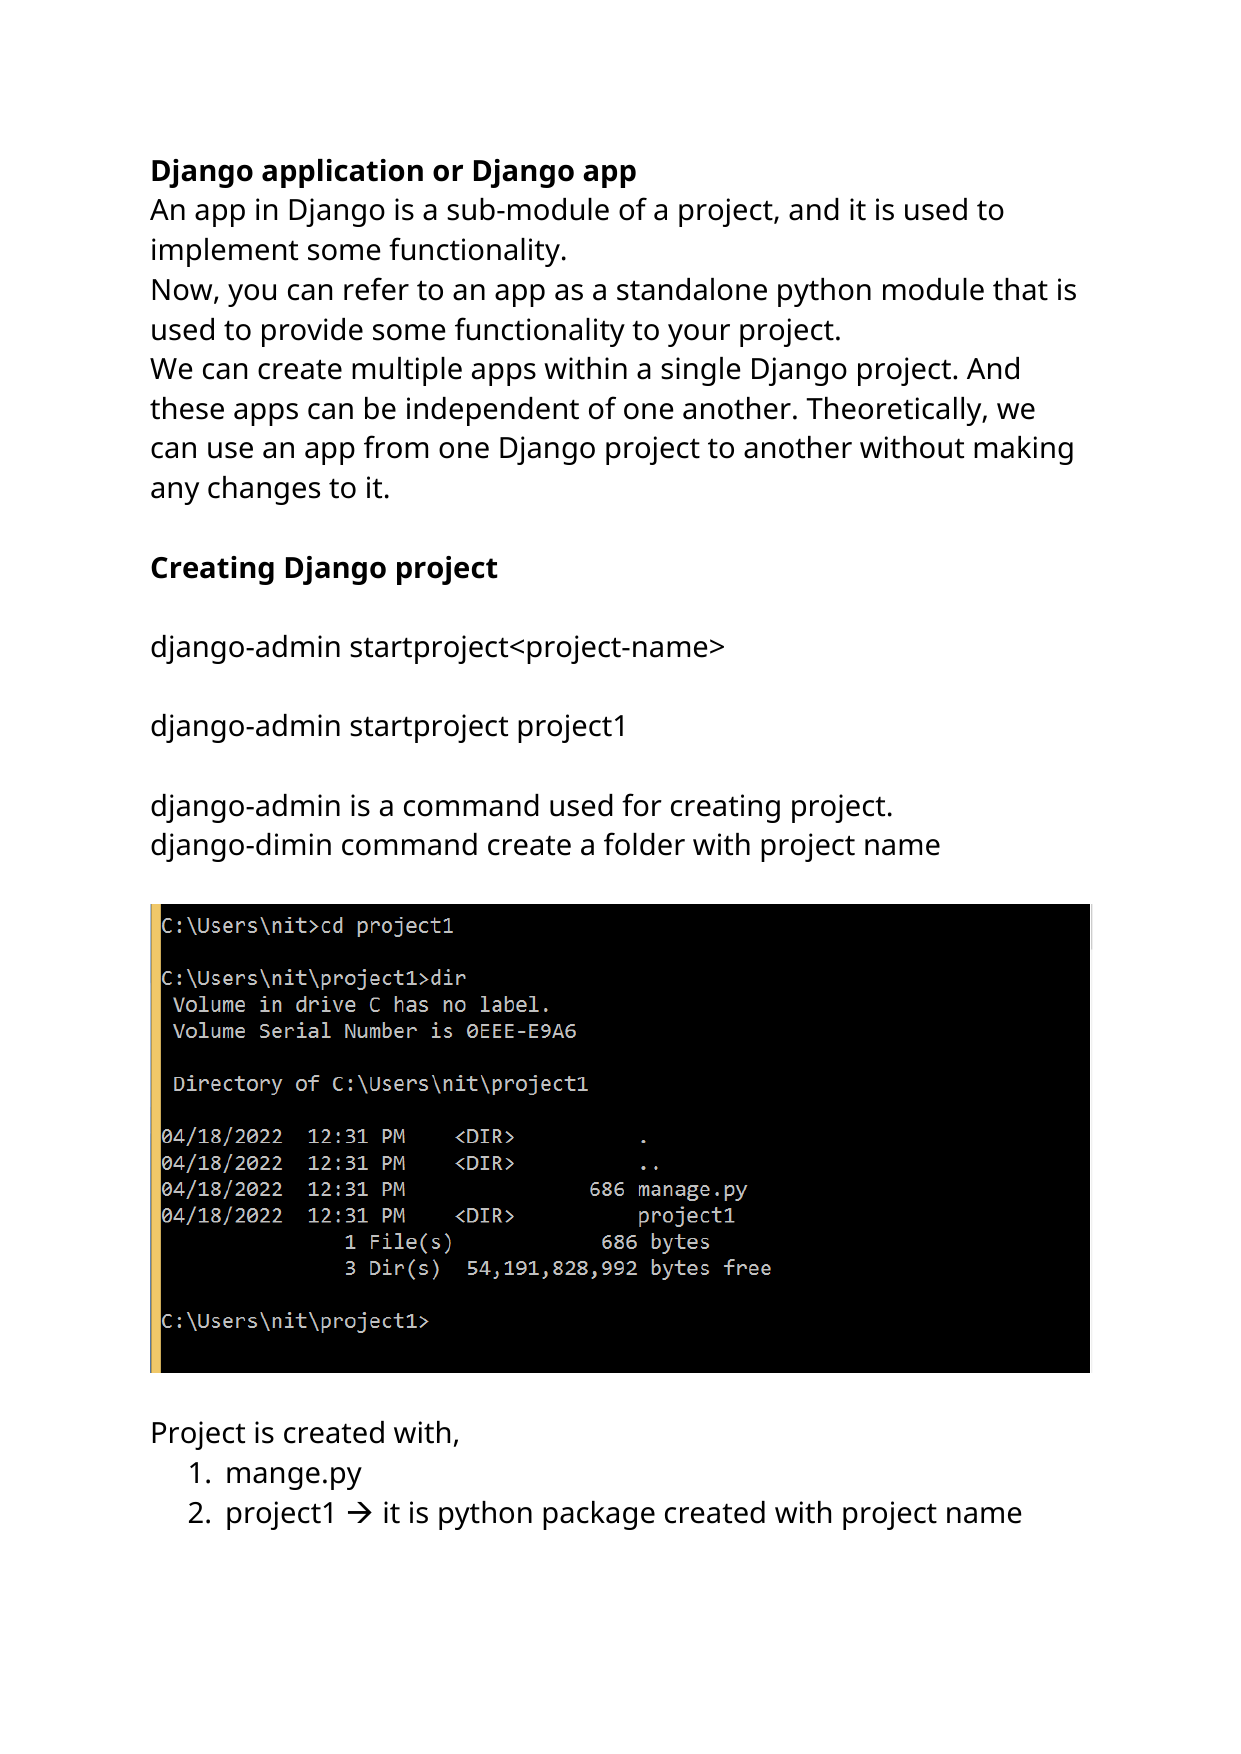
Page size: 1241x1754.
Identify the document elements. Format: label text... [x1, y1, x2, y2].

text django-admin startproject<project-name> [150, 626, 1090, 666]
text django-dimin command create a folder with project name [150, 825, 1090, 864]
text Django application or Django app [150, 150, 1090, 190]
text Creating Django project [150, 547, 1090, 587]
text An app in Django is a sub-module of a project, and it is used to implement some functionality. [150, 190, 1090, 269]
text django-admin startproject project1 [150, 706, 1090, 745]
list mange.py [187, 1452, 1090, 1492]
text We can create multiple apps within a single Django project. And these apps can be independent of one another. Theoretically, we can use an app from one Django project to another without making any changes to it. [150, 348, 1090, 507]
text Now, you can refer to an app as a standalone python module that is used to provide some functionality to your project. [150, 269, 1090, 348]
text Project is created with, [150, 1412, 1090, 1452]
text django-admin is a command used for creating project. [150, 785, 1090, 825]
picture [150, 904, 1093, 1373]
list project1 it is python package created with project name [187, 1492, 1090, 1532]
